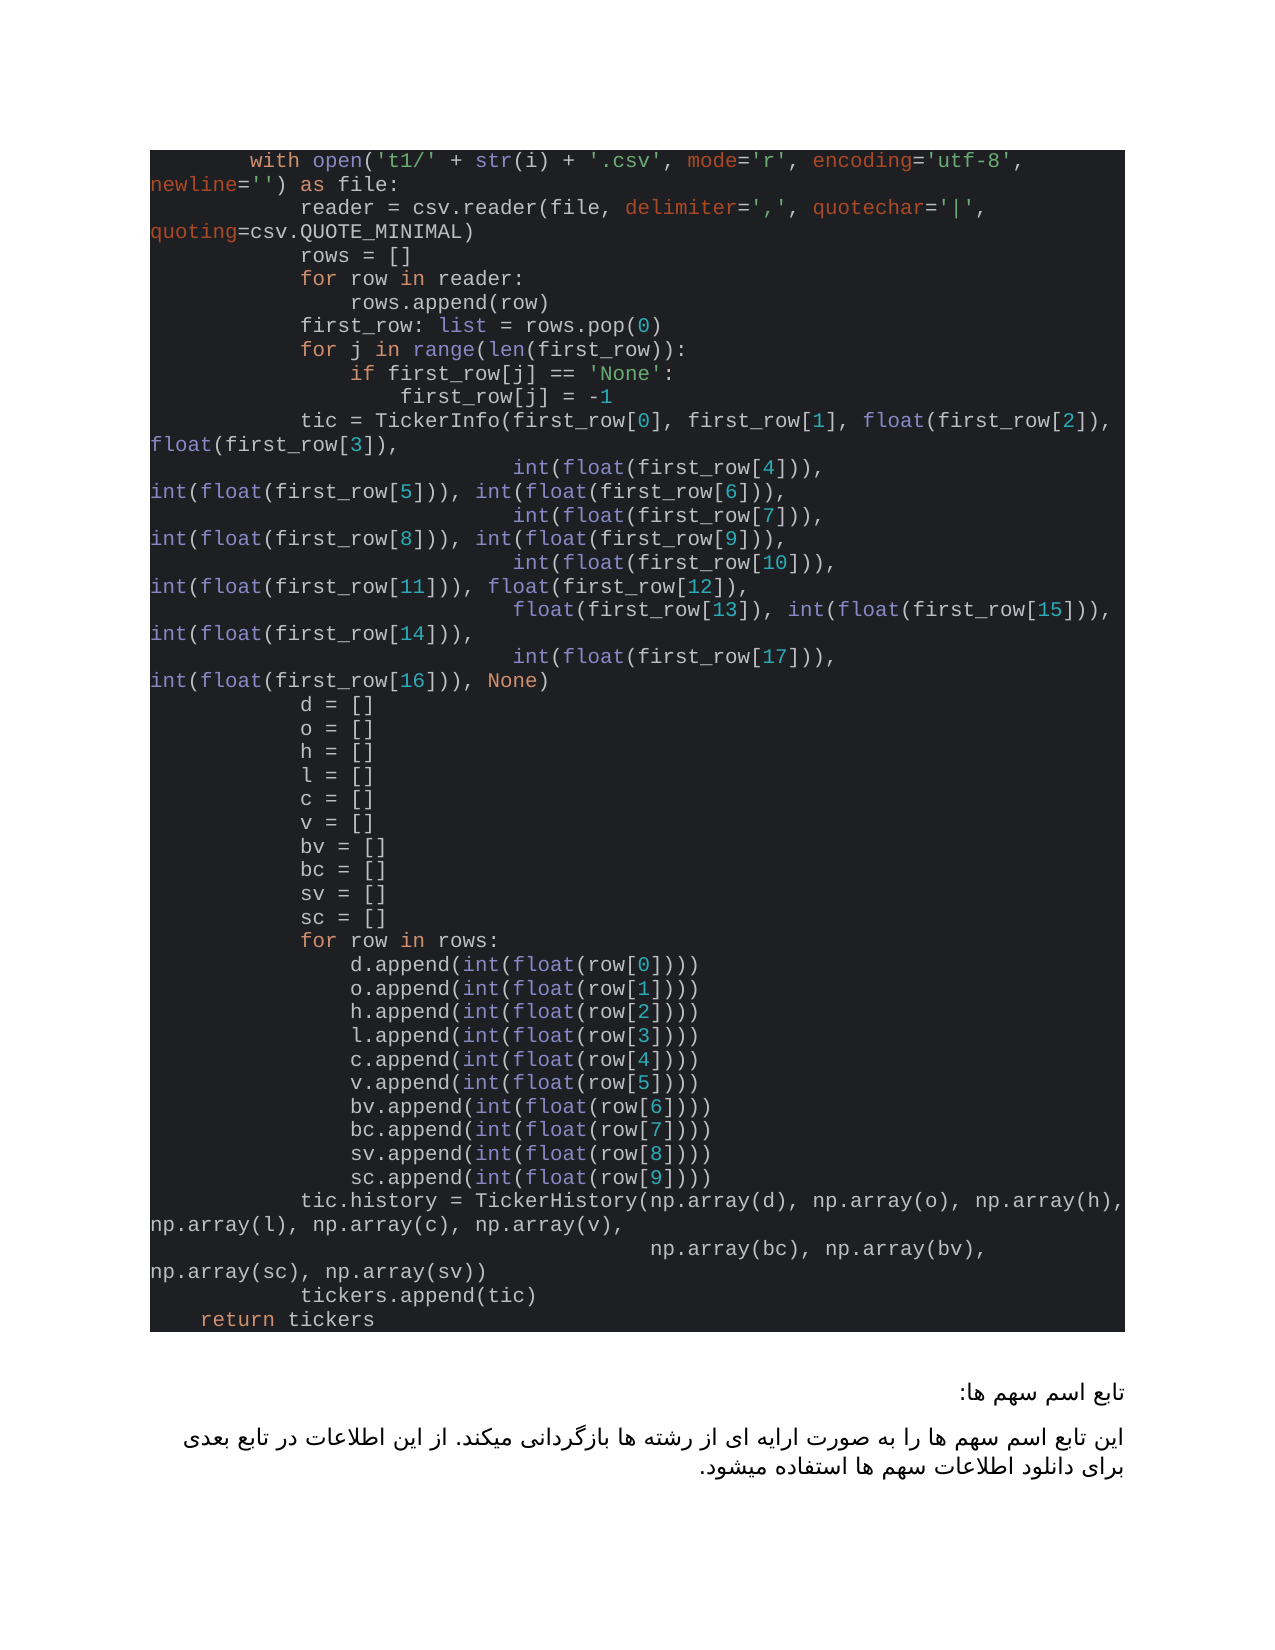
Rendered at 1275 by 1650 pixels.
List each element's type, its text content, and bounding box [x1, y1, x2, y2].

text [150, 150, 1125, 1332]
text این تابع اسم سهم ها را به صورت ارایه ای از رشته ها بازگردانی میکند. از این اطلاعات در تابع بعدی برای دانلود اطلاعات سهم ها استفاده میشود. [150, 1424, 1125, 1480]
text تابع اسم سهم ها: [150, 1379, 1125, 1406]
